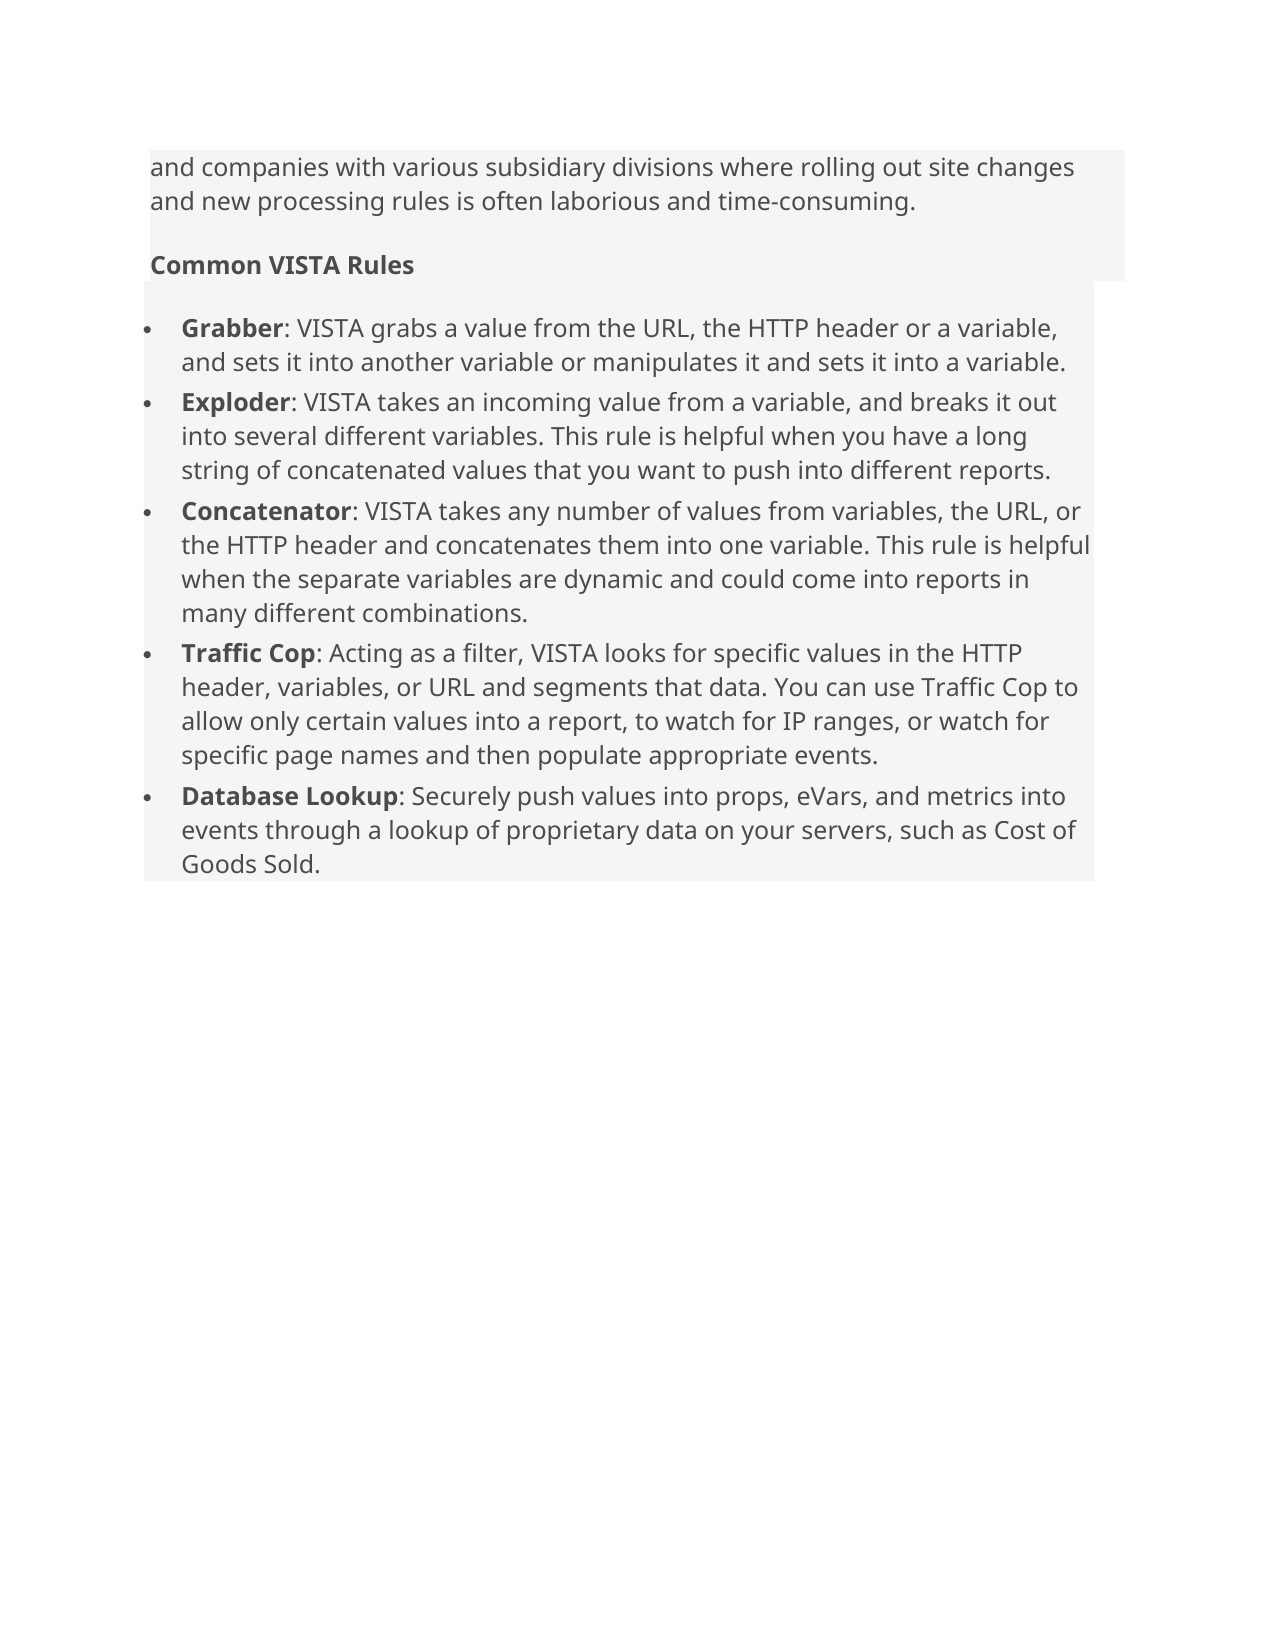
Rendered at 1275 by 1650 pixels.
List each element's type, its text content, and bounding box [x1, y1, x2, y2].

text Common VISTA Rules [150, 247, 1125, 281]
list Traffic Cop: Acting as a filter, VISTA looks for specific values in the HTTP header, variables, or URL and segments that data. You can use Traffic Cop to allow only certain values into a report, to watch for IP ranges, or watch for specific page names and then populate appropriate events. [144, 636, 1094, 772]
list Exploder: VISTA takes an incoming value from a variable, and breaks it out into several different variables. This rule is helpful when you have a long string of concatenated values that you want to push into different reports. [144, 385, 1094, 487]
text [150, 150, 1125, 218]
list Database Lookup: Securely push values into props, eVars, and metrics into events through a lookup of proprietary data on your servers, such as Cost of Goods Sold. [144, 778, 1094, 881]
list Grabber: VISTA grabs a value from the URL, the HTTP header or a variable, and sets it into another variable or manipulates it and sets it into a variable. [144, 311, 1094, 379]
list Concatenator: VISTA takes any number of values from variables, the URL, or the HTTP header and concatenates them into one variable. This rule is helpful when the separate variables are dynamic and could come into reports in many different combinations. [144, 493, 1094, 629]
